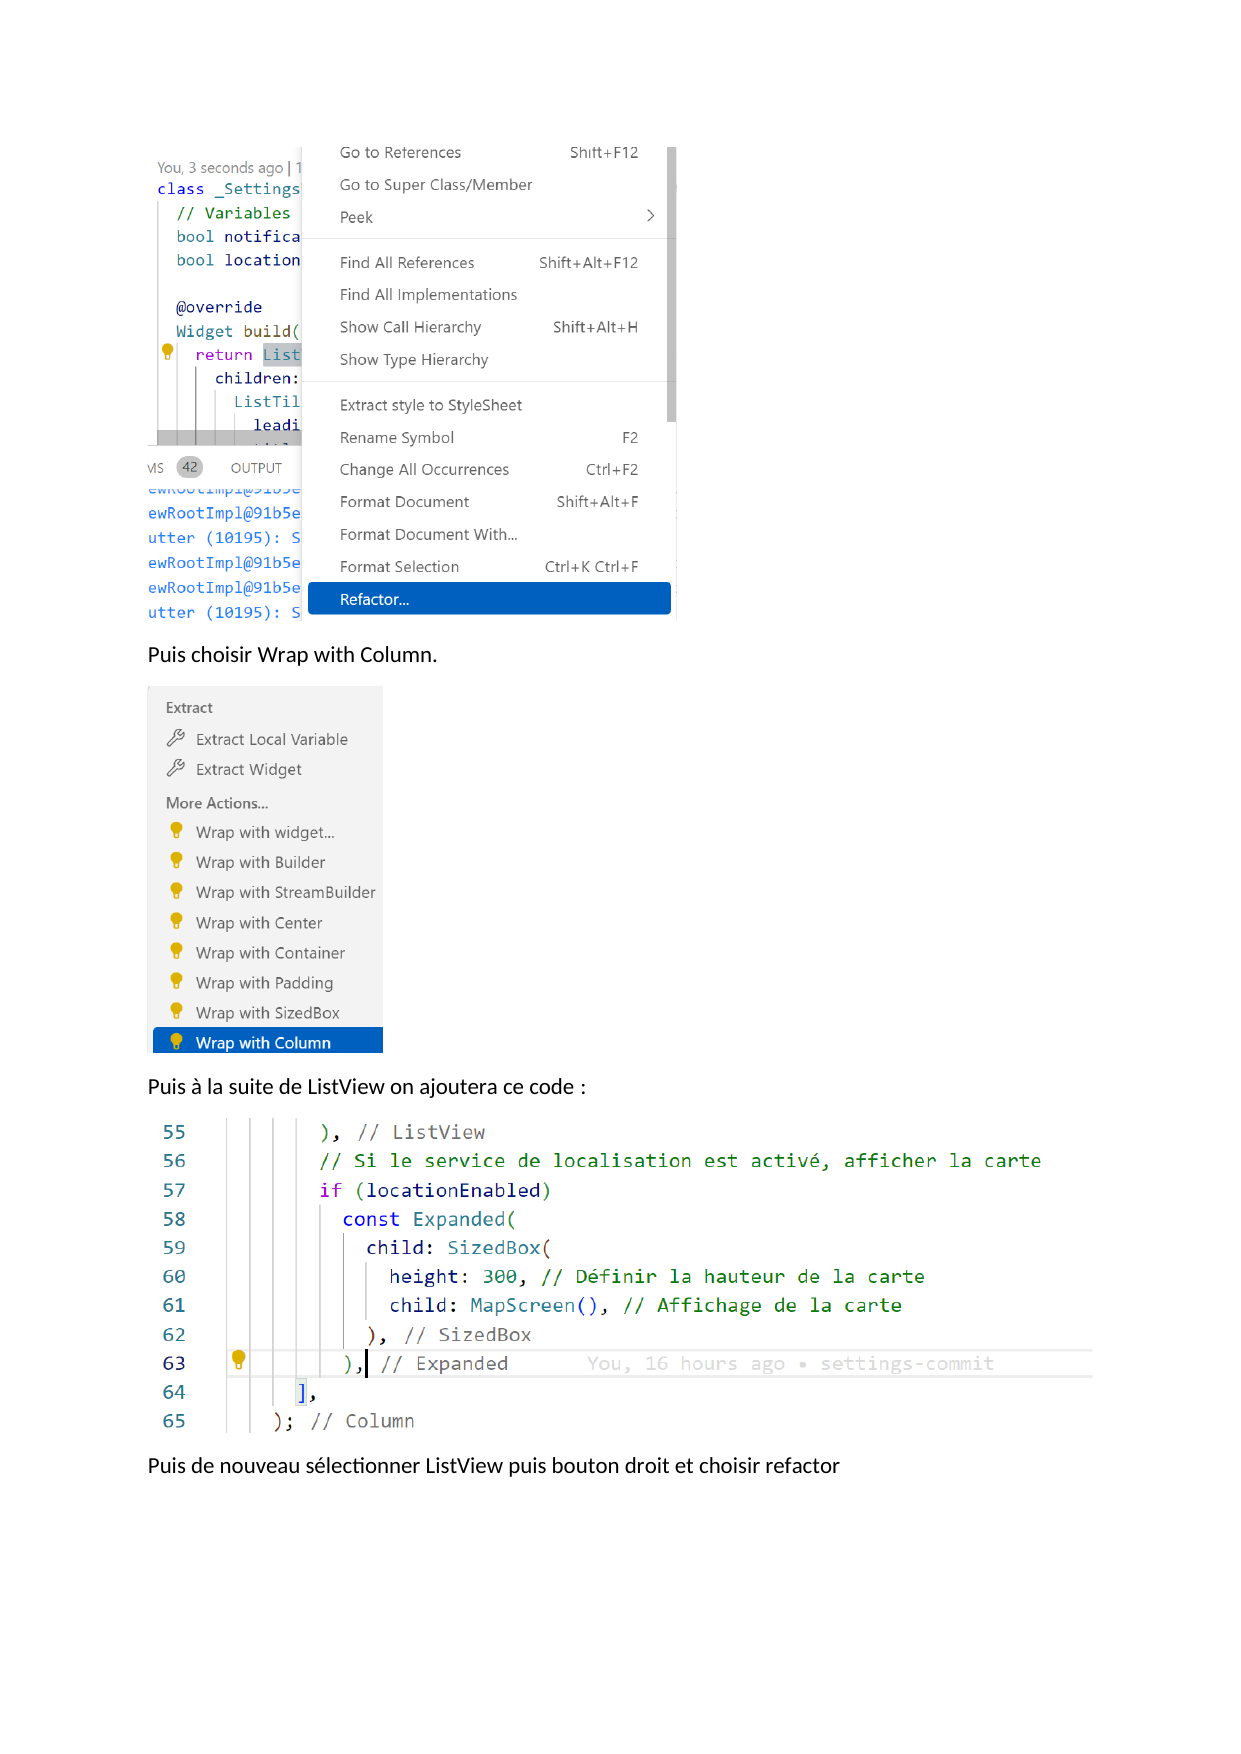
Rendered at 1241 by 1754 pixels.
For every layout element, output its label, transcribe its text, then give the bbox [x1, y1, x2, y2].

text Puis à la suite de ListView on ajoutera ce code : [148, 1072, 1093, 1100]
text Puis choisir Wrap with Column. [148, 640, 1093, 668]
picture [147, 1118, 1093, 1433]
text Puis de nouveau sélectionner ListView puis bouton droit et choisir refactor [148, 1451, 1093, 1479]
picture [147, 686, 383, 1053]
picture [147, 147, 677, 621]
